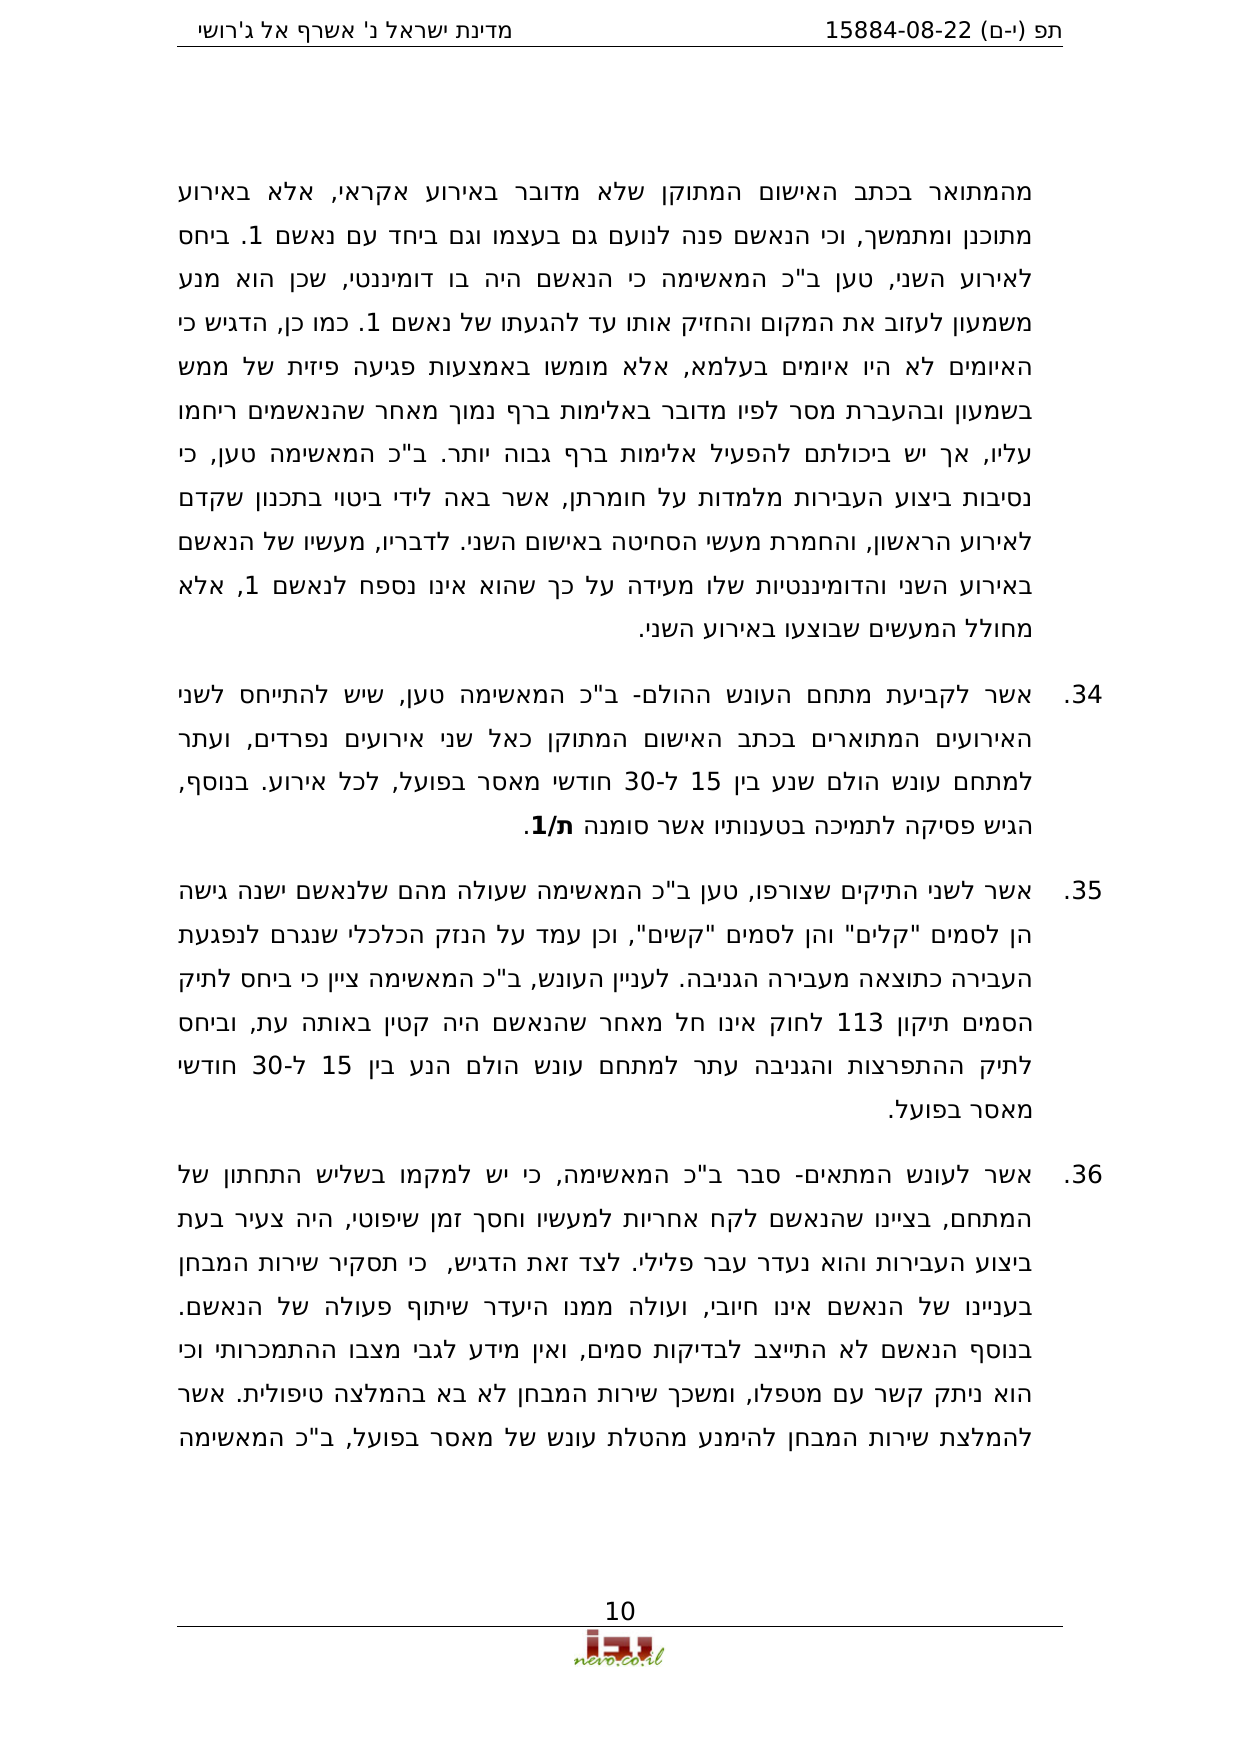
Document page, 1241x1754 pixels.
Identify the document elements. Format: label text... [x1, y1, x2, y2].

list אשר לשני התיקים שצורפו, טען ב"כ המאשימה שעולה מהם שלנאשם ישנה גישה הן לסמים "קלים" והן לסמים "קשים", וכן עמד על הנזק הכלכלי שנגרם לנפגעת העבירה כתוצאה מעבירה הגניבה. לעניין העונש, ב"כ המאשימה ציין כי ביחס לתיק הסמים תיקון 113 לחוק אינו חל מאחר שהנאשם היה קטין באותה עת, וביחס לתיק ההתפרצות והגניבה עתר למתחם עונש הולם הנע בין 15 ל-30 חודשי מאסר בפועל. [177, 877, 1063, 1124]
picture [574, 1629, 666, 1667]
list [177, 1161, 1063, 1452]
list אשר לקביעת מתחם העונש ההולם- ב"כ המאשימה טען, שיש להתייחס לשני האירועים המתוארים בכתב האישום המתוקן כאל שני אירועים נפרדים, ועתר למתחם עונש הולם שנע בין 15 ל-30 חודשי מאסר בפועל, לכל אירוע. בנוסף, הגיש פסיקה לתמיכה בטענותיו אשר סומנה ת/1. [177, 680, 1063, 840]
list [177, 177, 1063, 644]
